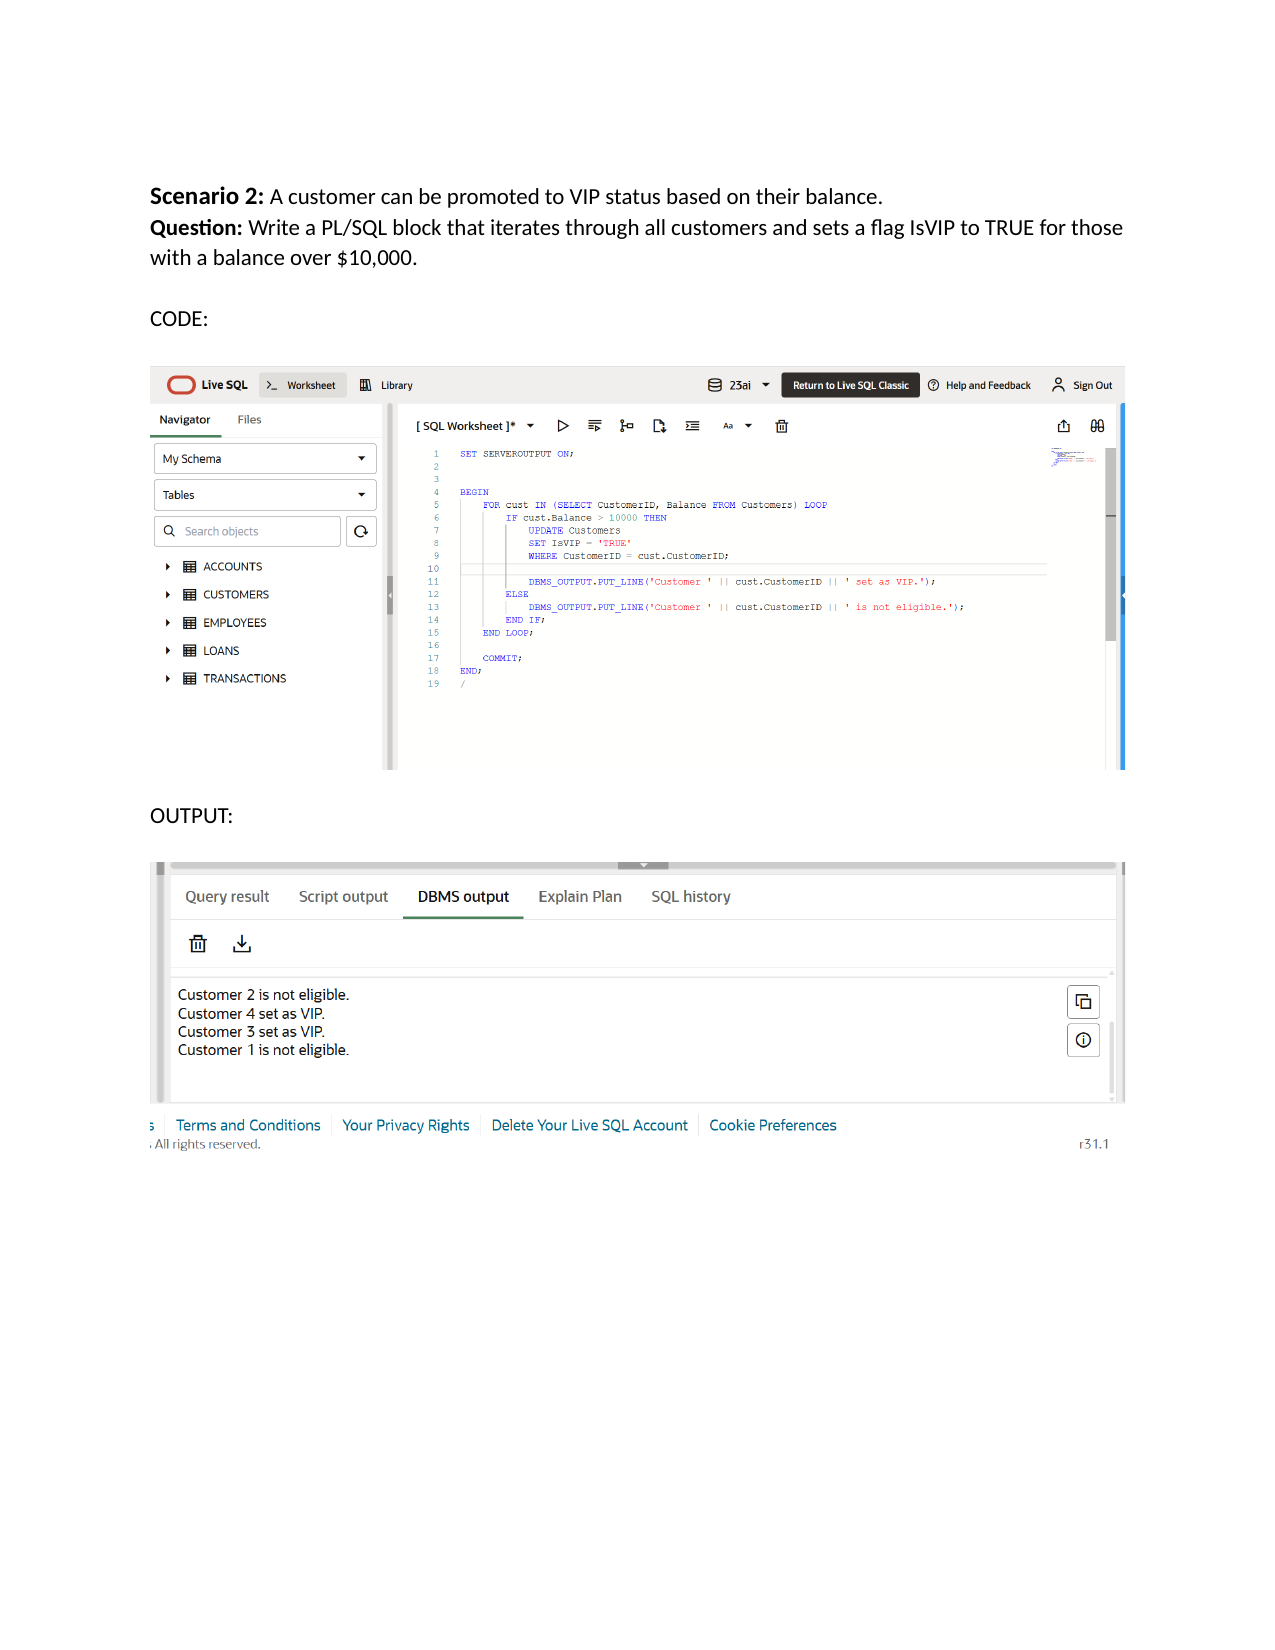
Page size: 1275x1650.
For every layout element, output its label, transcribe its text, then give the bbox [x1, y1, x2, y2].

text CODE: [150, 304, 1125, 332]
text OUTPUT: [150, 802, 1125, 829]
picture [150, 364, 1125, 770]
text Scenario 2: A customer can be promoted to VIP status based on their balance. [150, 180, 1125, 211]
text Question: Write a PL/SQL block that iterates through all customers and sets a flag IsVIP to TRUE for those with a balance over $10,000. [150, 213, 1125, 271]
picture [150, 862, 1125, 1159]
